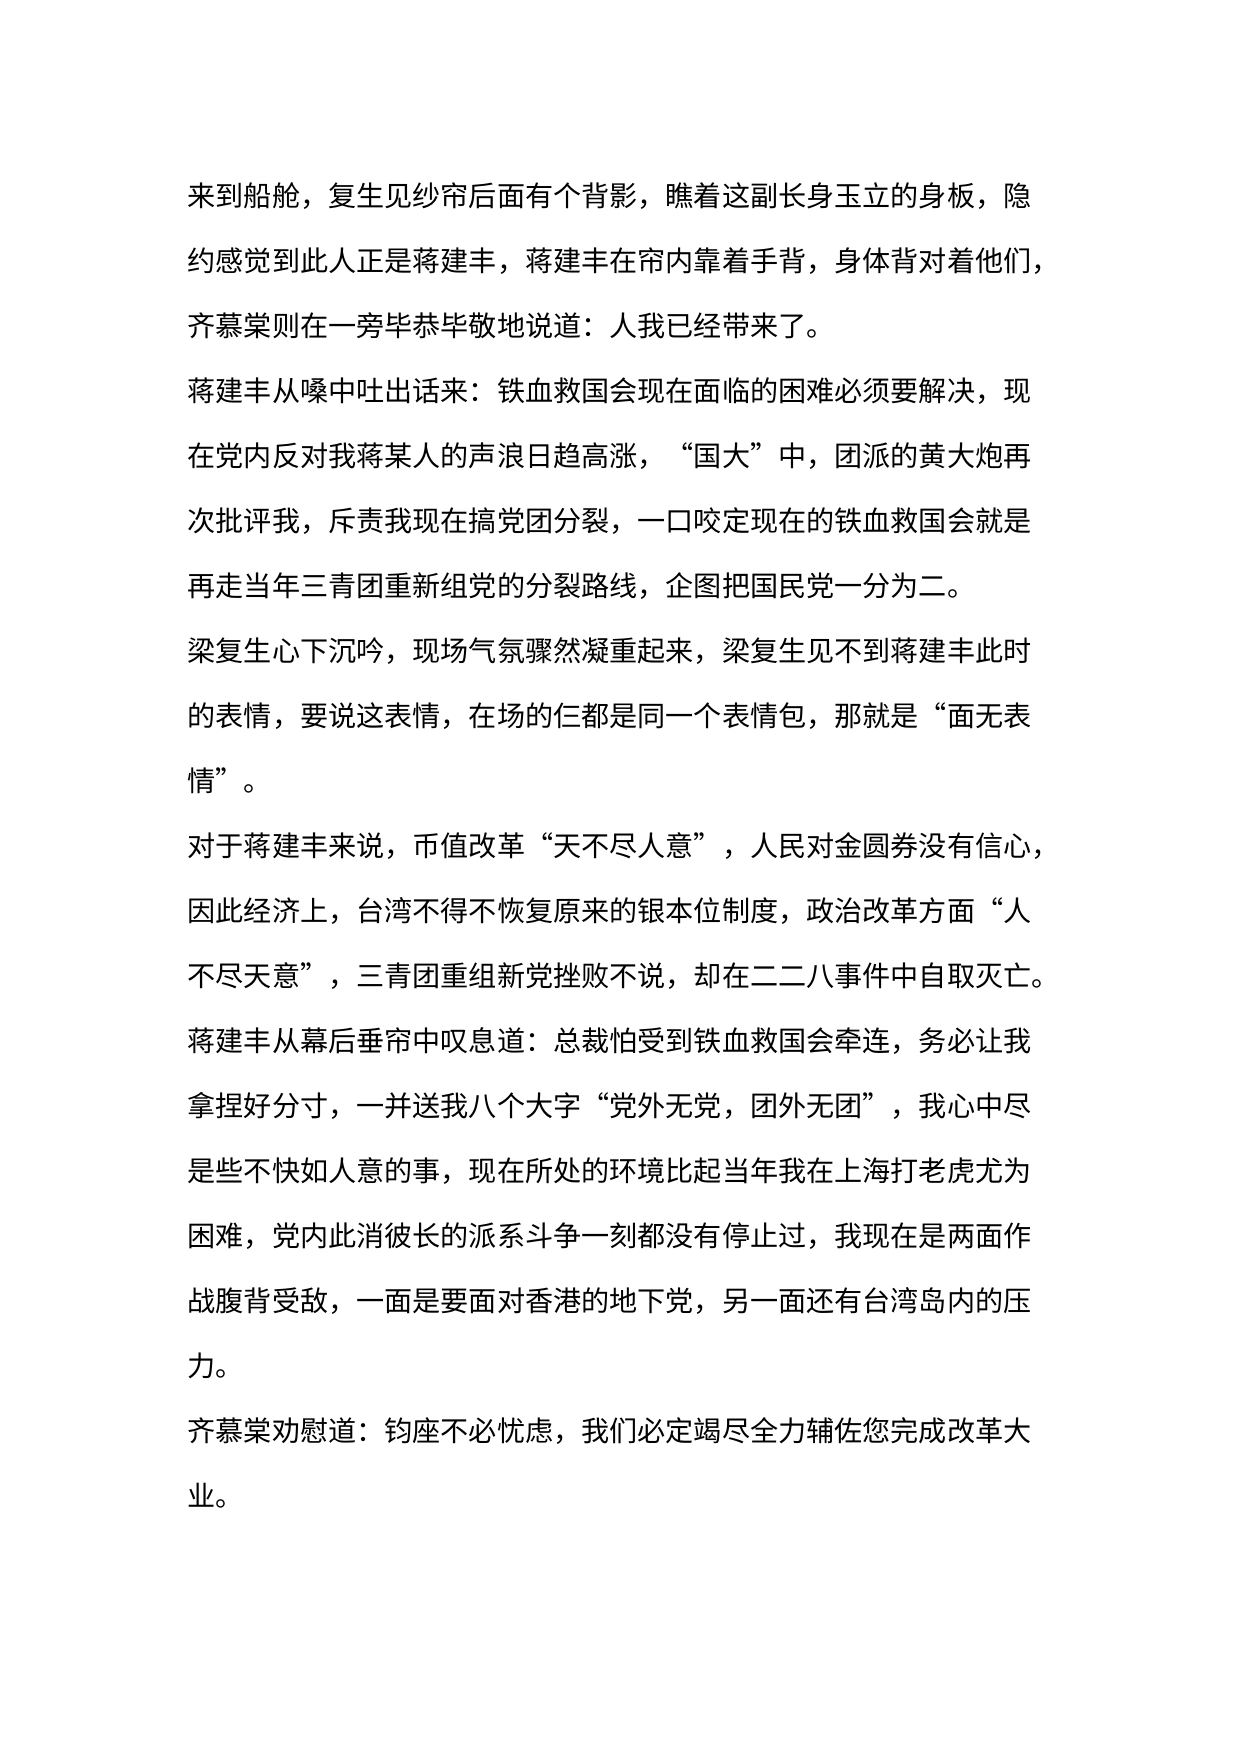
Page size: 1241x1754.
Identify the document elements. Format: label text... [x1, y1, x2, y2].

text 蒋建丰从嗓中吐出话来：铁血救国会现在面临的困难必须要解决，现在党内反对我蒋某人的声浪日趋高涨，“国大”中，团派的黄大炮再次批评我，斥责我现在搞党团分裂，一口咬定现在的铁血救国会就是再走当年三青团重新组党的分裂路线，企图把国民党一分为二。 [187, 357, 1053, 617]
text 来到船舱，复生见纱帘后面有个背影，瞧着这副长身玉立的身板，隐约感觉到此人正是蒋建丰，蒋建丰在帘内靠着手背，身体背对着他们，齐慕棠则在一旁毕恭毕敬地说道：人我已经带来了。 [187, 162, 1053, 357]
text 齐慕棠劝慰道：钧座不必忧虑，我们必定竭尽全力辅佐您完成改革大业。 [187, 1397, 1053, 1527]
text 梁复生心下沉吟，现场气氛骤然凝重起来，梁复生见不到蒋建丰此时的表情，要说这表情，在场的仨都是同一个表情包，那就是“面无表情”。 [187, 617, 1053, 812]
text 对于蒋建丰来说，币值改革“天不尽人意”，人民对金圆券没有信心，因此经济上，台湾不得不恢复原来的银本位制度，政治改革方面“人不尽天意”，三青团重组新党挫败不说，却在二二八事件中自取灭亡。 [187, 812, 1053, 1007]
text 蒋建丰从幕后垂帘中叹息道：总裁怕受到铁血救国会牵连，务必让我拿捏好分寸，一并送我八个大字“党外无党，团外无团”，我心中尽是些不快如人意的事，现在所处的环境比起当年我在上海打老虎尤为困难，党内此消彼长的派系斗争一刻都没有停止过，我现在是两面作战腹背受敌，一面是要面对香港的地下党，另一面还有台湾岛内的压力。 [187, 1007, 1053, 1397]
